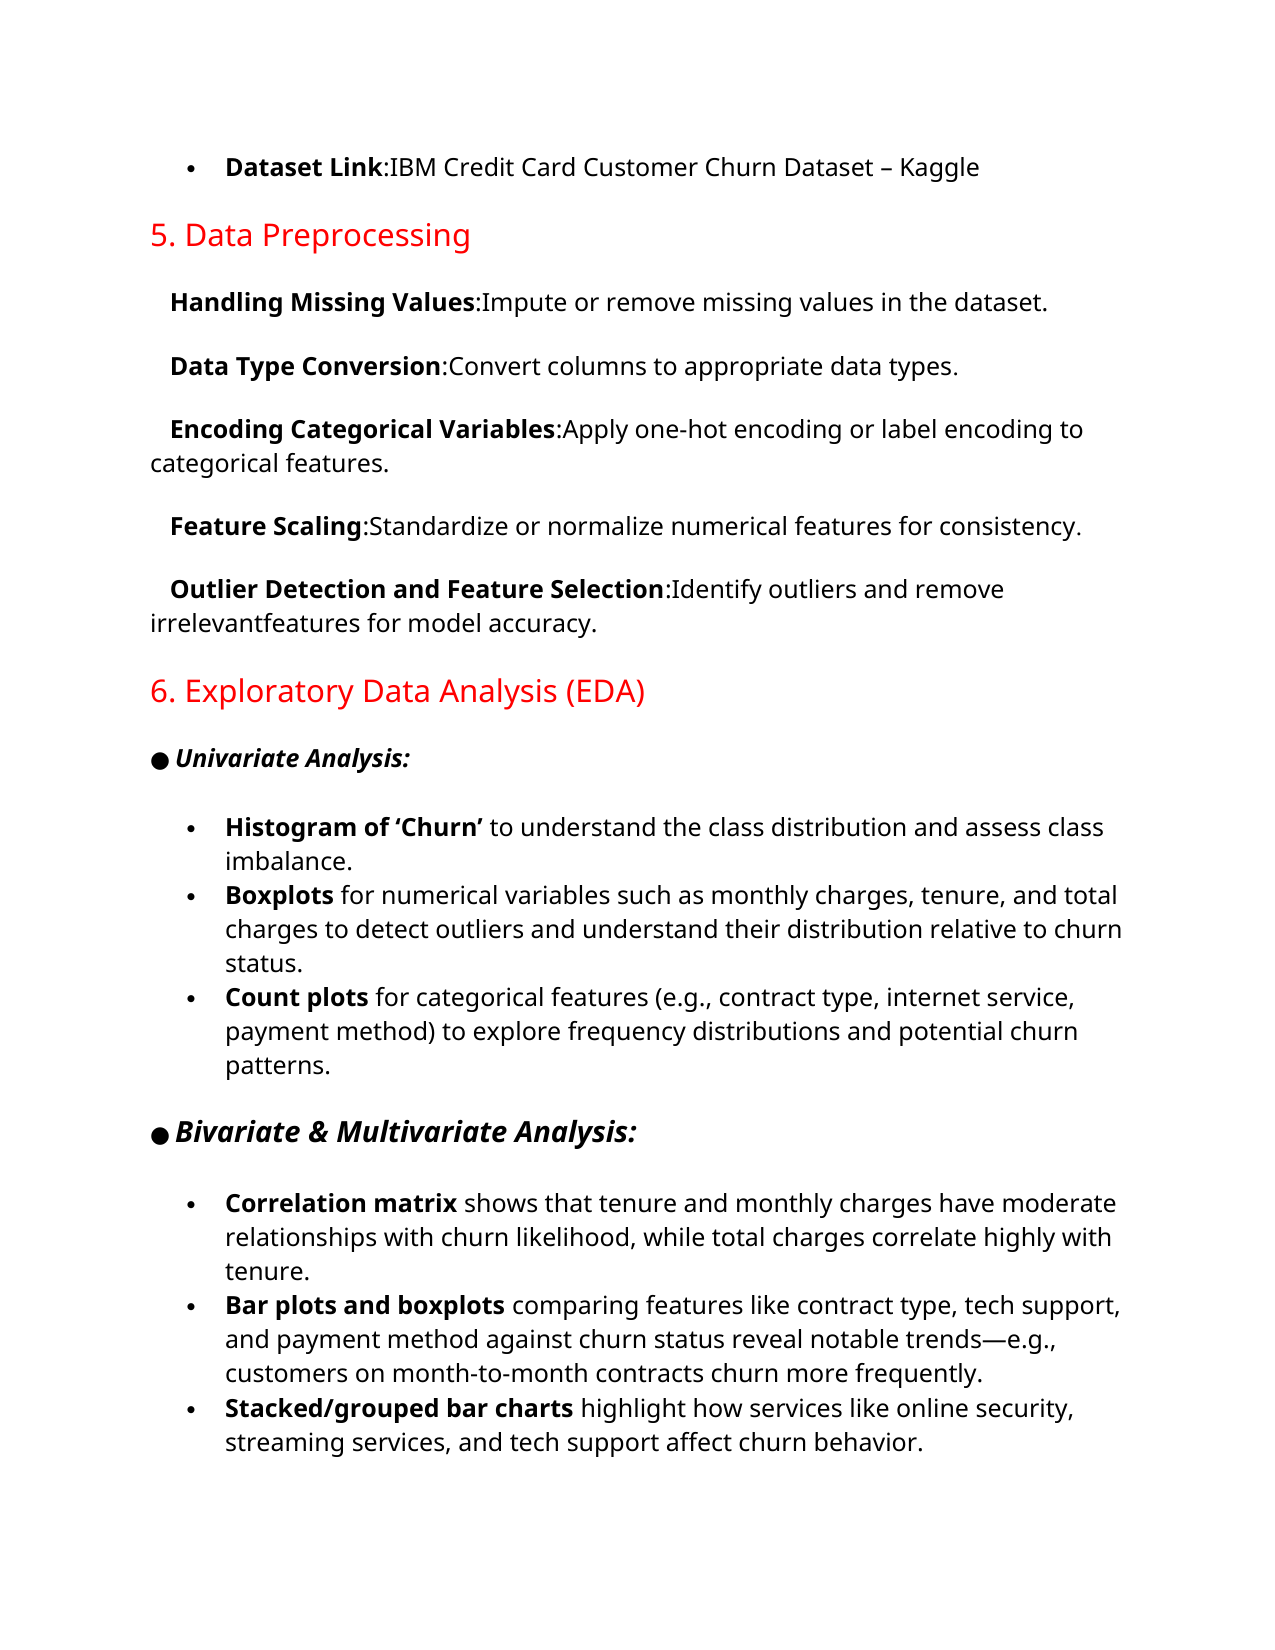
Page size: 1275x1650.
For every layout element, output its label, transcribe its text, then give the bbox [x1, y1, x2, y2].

subtitle ● Univariate Analysis: [150, 741, 1125, 775]
text Feature Scaling:Standardize or normalize numerical features for consistency. [150, 509, 1125, 543]
text 5. Data Preprocessing [150, 213, 1125, 256]
text Encoding Categorical Variables:Apply one-hot encoding or label encoding to categorical features. [150, 411, 1125, 479]
list Count plots for categorical features (e.g., contract type, internet service, payment method) to explore frequency distributions and potential churn patterns. [187, 980, 1125, 1082]
list Correlation matrix shows that tenure and monthly charges have moderate relationships with churn likelihood, while total charges correlate highly with tenure. [187, 1186, 1125, 1288]
text Data Type Conversion:Convert columns to appropriate data types. [150, 348, 1125, 382]
list Boxplots for numerical variables such as monthly charges, tenure, and total charges to detect outliers and understand their distribution relative to churn status. [187, 877, 1125, 980]
list Dataset Link:IBM Credit Card Customer Churn Dataset – Kaggle [187, 150, 1125, 184]
list Stacked/grouped bar charts highlight how services like online security, streaming services, and tech support affect churn behavior. [187, 1390, 1125, 1458]
subtitle ● Bivariate & Multivariate Analysis: [150, 1111, 1125, 1151]
list Histogram of ‘Churn’ to understand the class distribution and assess class imbalance. [187, 809, 1125, 877]
text Outlier Detection and Feature Selection:Identify outliers and remove irrelevantfeatures for model accuracy. [150, 572, 1125, 640]
text Handling Missing Values:Impute or remove missing values in the dataset. [150, 285, 1125, 319]
list Bar plots and boxplots comparing features like contract type, tech support, and payment method against churn status reveal notable trends—e.g., customers on month-to-month contracts churn more frequently. [187, 1288, 1125, 1390]
text 6. Exploratory Data Analysis (EDA) [150, 669, 1125, 712]
